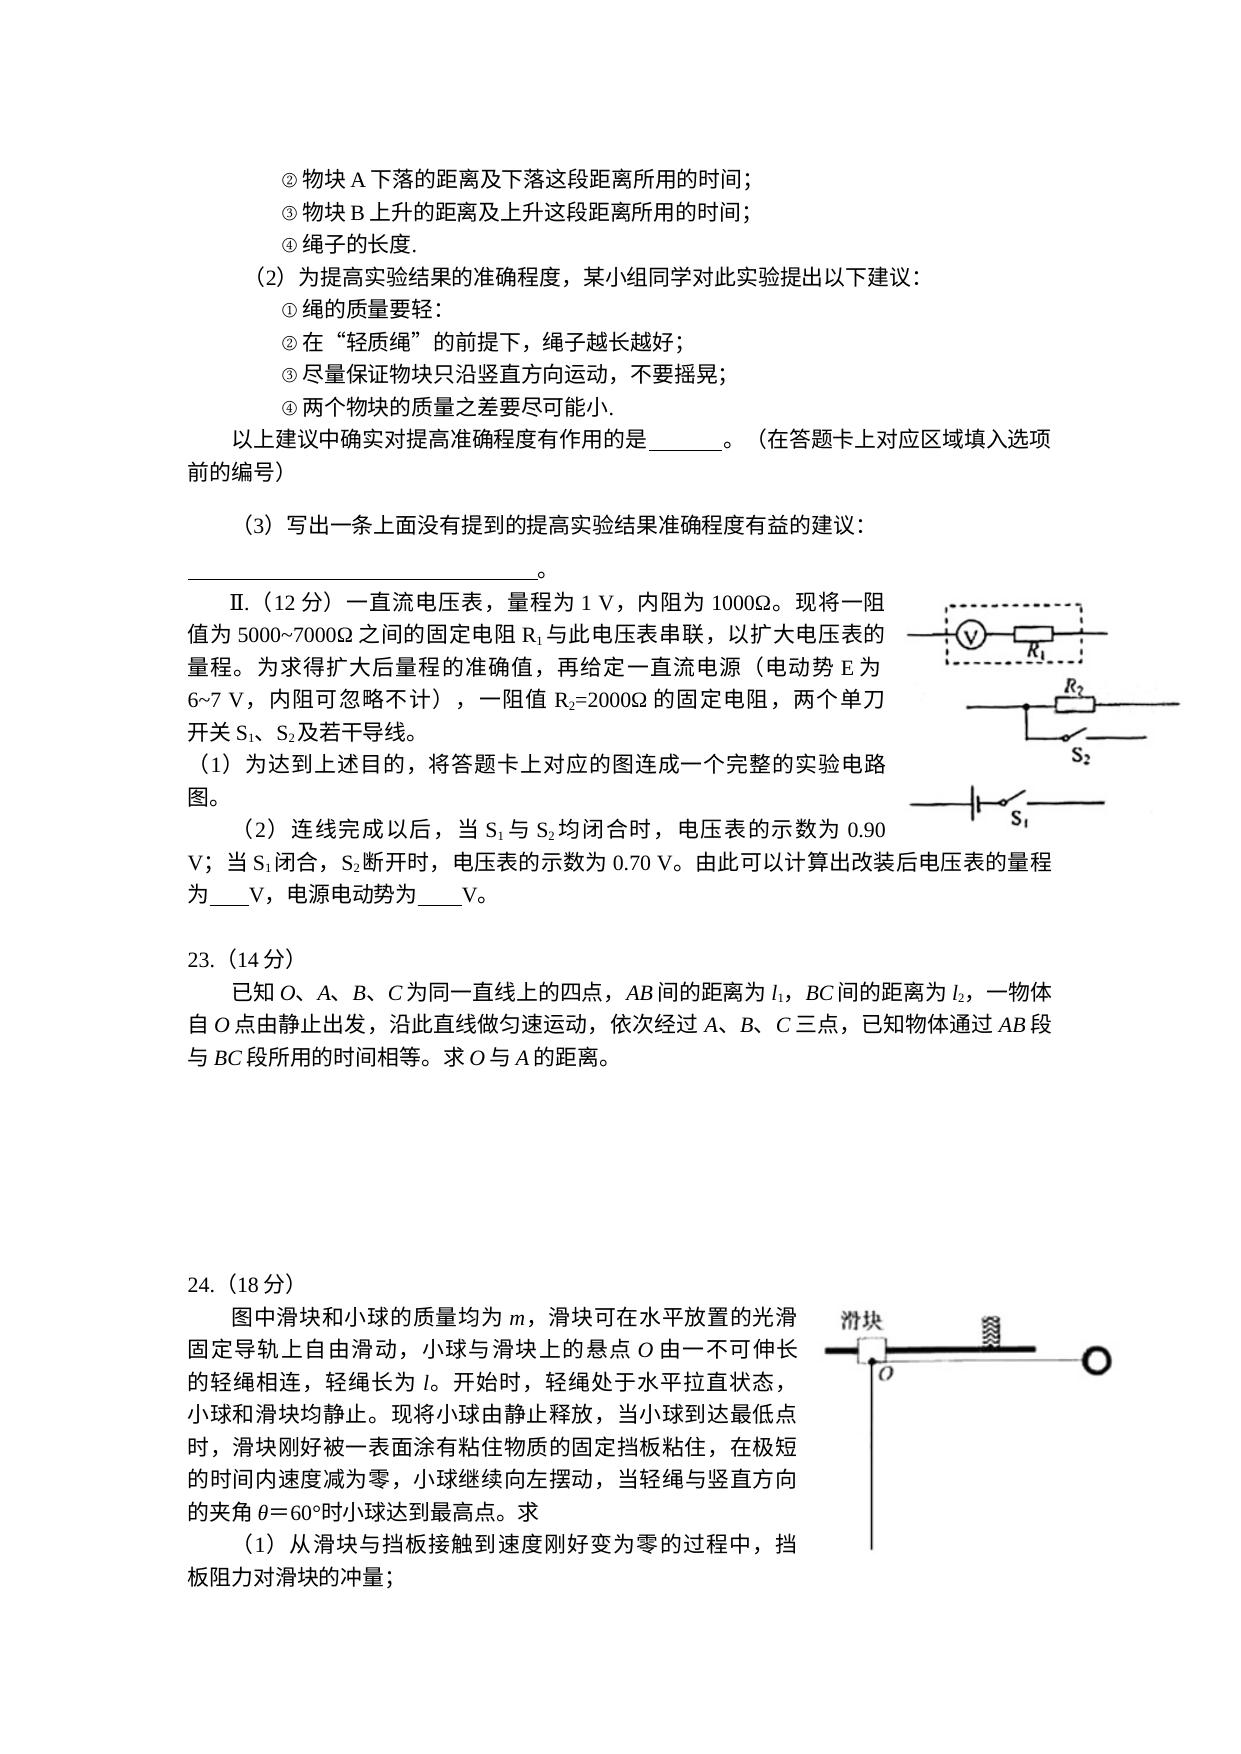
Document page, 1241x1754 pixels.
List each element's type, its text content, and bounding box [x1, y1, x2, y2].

text （1）为达到上述目的，将答题卡上对应的图连成一个完整的实验电路图。 [187, 747, 904, 812]
text ④两个物块的质量之差要尽可能小. [281, 389, 1053, 422]
text 23.（14分） [187, 942, 1053, 974]
text ④绳子的长度. [281, 227, 1053, 259]
text 以上建议中确实对提高准确程度有作用的是 。（在答题卡上对应区域填入选项前的编号） [187, 422, 1053, 487]
text ②在“轻质绳”的前提下，绳子越长越好； [281, 324, 1053, 357]
text ③尽量保证物块只沿竖直方向运动，不要摇晃； [281, 357, 1053, 389]
text ②物块A下落的距离及下落这段距离所用的时间； [281, 162, 1053, 194]
text 已知O、A、B、C为同一直线上的四点，AB间的距离为l1，BC间的距离为l2，一物体自O点由静止出发，沿此直线做匀速运动，依次经过A、B、C三点，已知物体通过AB段与BC段所用的时间相等。求O与A的距离。 [187, 974, 1053, 1072]
text Ⅱ.（12分）一直流电压表，量程为1 V，内阻为1000Ω。现将一阻值为5000~7000Ω之间的固定电阻R1与此电压表串联，以扩大电压表的量程。为求得扩大后量程的准确值，再给定一直流电源（电动势E为6~7 V，内阻可忽略不计），一阻值R2=2000Ω的固定电阻，两个单刀开关S1、S2及若干导线。 [187, 584, 1053, 747]
text 24.（18分） [187, 1267, 1053, 1299]
text （2）连线完成以后，当S1与S2均闭合时，电压表的示数为0.90 V；当S1闭合，S2断开时，电压表的示数为0.70 V。由此可以计算出改装后电压表的量程为 V，电源电动势为 V。 [187, 812, 1053, 909]
picture [904, 598, 1185, 831]
text （1）从滑块与挡板接触到速度刚好变为零的过程中，挡板阻力对滑块的冲量； [187, 1527, 1053, 1592]
text 。 [187, 552, 1053, 584]
text ①绳的质量要轻： [281, 292, 1053, 324]
picture [817, 1301, 1122, 1554]
text （2）为提高实验结果的准确程度，某小组同学对此实验提出以下建议： [244, 259, 1053, 292]
text 图中滑块和小球的质量均为m，滑块可在水平放置的光滑固定导轨上自由滑动，小球与滑块上的悬点O由一不可伸长的轻绳相连，轻绳长为l。开始时，轻绳处于水平拉直状态，小球和滑块均静止。现将小球由静止释放，当小球到达最低点时，滑块刚好被一表面涂有粘住物质的固定挡板粘住，在极短的时间内速度减为零，小球继续向左摆动，当轻绳与竖直方向的夹角θ＝60°时小球达到最高点。求 [187, 1299, 1053, 1527]
text （3）写出一条上面没有提到的提高实验结果准确程度有益的建议： [187, 487, 1053, 552]
text ③物块B上升的距离及上升这段距离所用的时间； [281, 194, 1053, 227]
